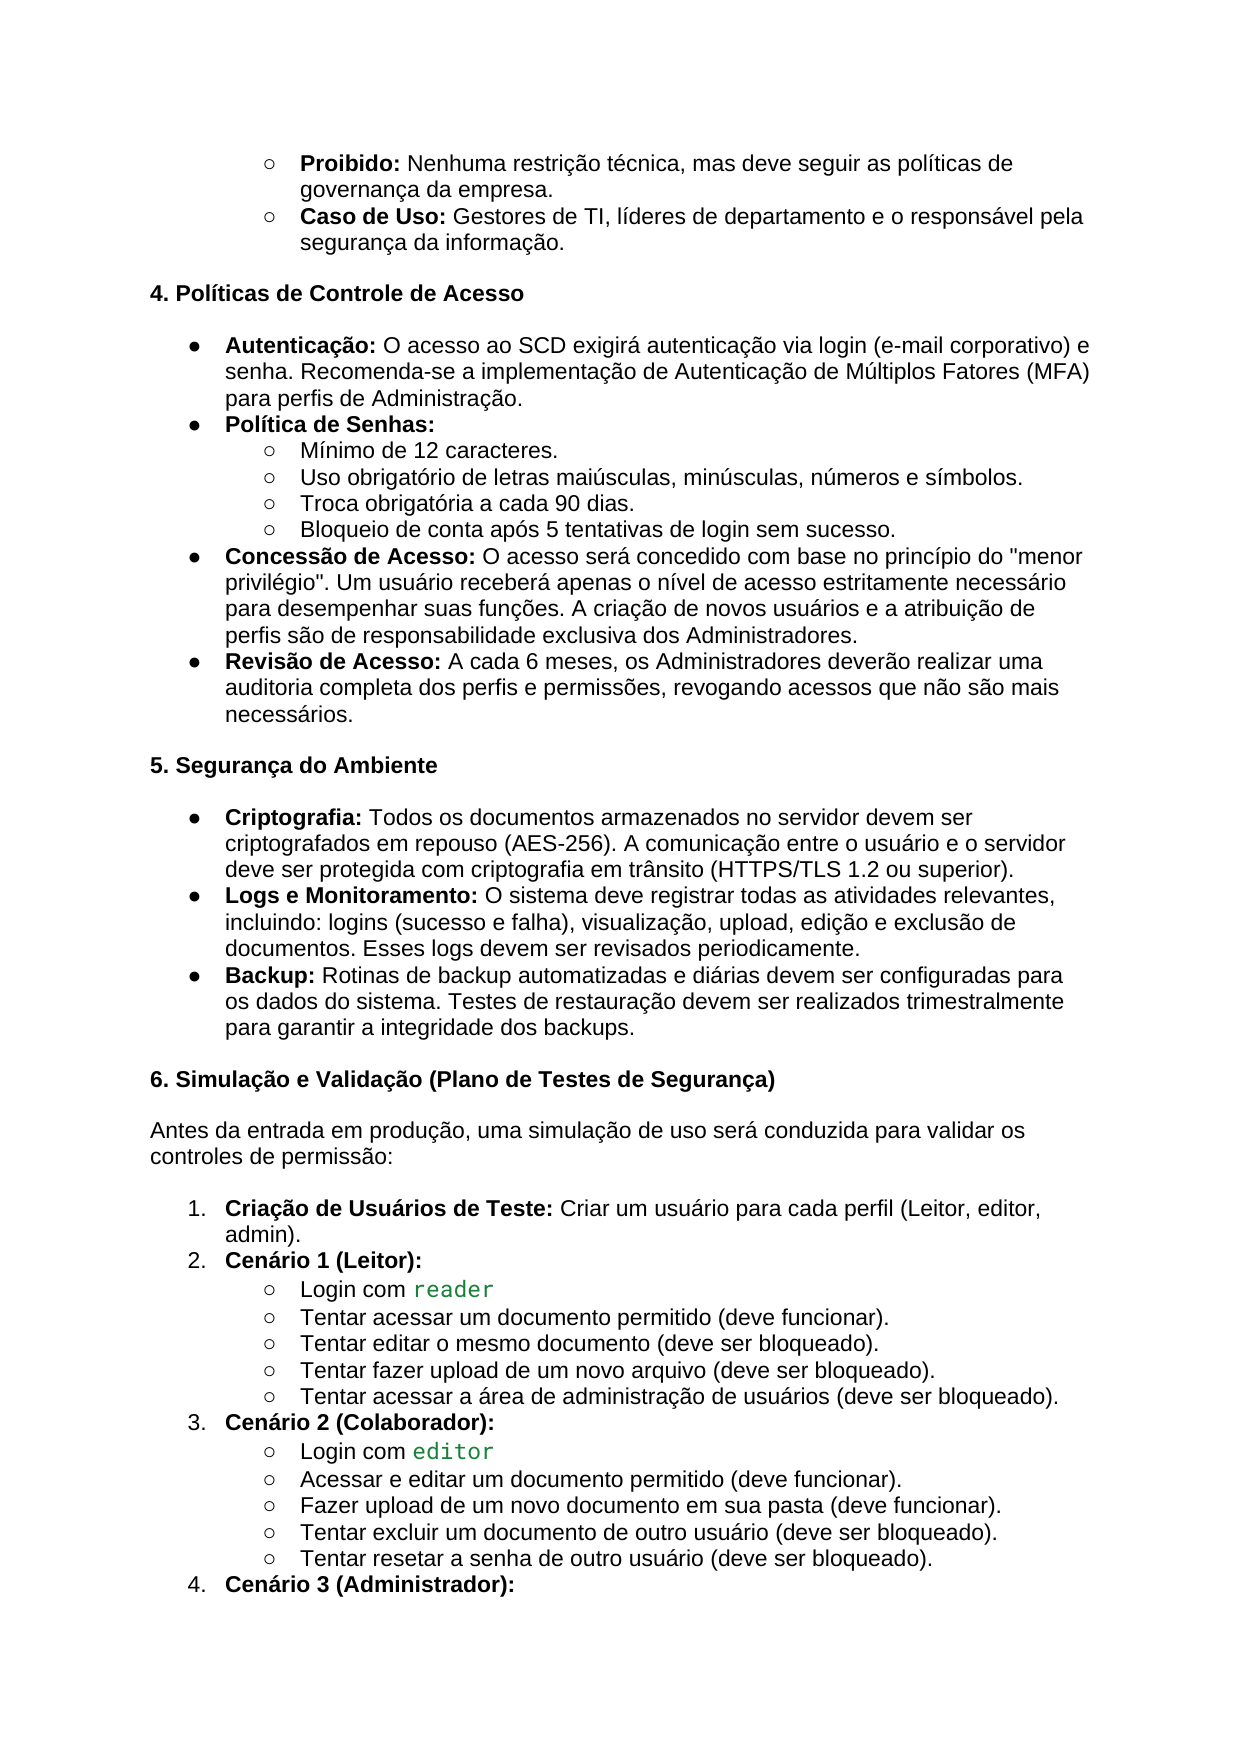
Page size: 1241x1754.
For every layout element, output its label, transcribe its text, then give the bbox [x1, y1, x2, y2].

list Concessão de Acesso: O acesso será concedido com base no princípio do "menor privilégio". Um usuário receberá apenas o nível de acesso estritamente necessário para desempenhar suas funções. A criação de novos usuários e a atribuição de perfis são de responsabilidade exclusiva dos Administradores. [187, 543, 1090, 648]
text 5. Segurança do Ambiente [150, 752, 1090, 778]
list Acessar e editar um documento permitido (deve funcionar). [262, 1466, 1090, 1492]
list Criptografia: Todos os documentos armazenados no servidor devem ser criptografados em repouso (AES-256). A comunicação entre o usuário e o servidor deve ser protegida com criptografia em trânsito (HTTPS/TLS 1.2 ou superior). [187, 803, 1090, 882]
list Caso de Uso: Gestores de TI, líderes de departamento e o responsável pela segurança da informação. [262, 203, 1090, 255]
list Login com reader [262, 1274, 1090, 1304]
list Tentar resetar a senha de outro usuário (deve ser bloqueado). [262, 1545, 1090, 1571]
list Tentar editar o mesmo documento (deve ser bloqueado). [262, 1330, 1090, 1357]
list Criação de Usuários de Teste: Criar um usuário para cada perfil (Leitor, editor, admin). [187, 1195, 1090, 1247]
text 4. Políticas de Controle de Acesso [150, 280, 1090, 307]
list Cenário 3 (Administrador): [187, 1571, 1090, 1598]
list Política de Senhas: [187, 411, 1090, 437]
list Revisão de Acesso: A cada 6 meses, os Administradores deverão realizar uma auditoria completa dos perfis e permissões, revogando acessos que não são mais necessários. [187, 648, 1090, 727]
list Cenário 1 (Leitor): [187, 1247, 1090, 1274]
list Mínimo de 12 caracteres. [262, 437, 1090, 463]
list Backup: Rotinas de backup automatizadas e diárias devem ser configuradas para os dados do sistema. Testes de restauração devem ser realizados trimestralmente para garantir a integridade dos backups. [187, 962, 1090, 1041]
list Tentar fazer upload de um novo arquivo (deve ser bloqueado). [262, 1357, 1090, 1383]
list Tentar acessar a área de administração de usuários (deve ser bloqueado). [262, 1383, 1090, 1409]
list Tentar acessar um documento permitido (deve funcionar). [262, 1304, 1090, 1330]
list Login com editor [262, 1436, 1090, 1466]
list Cenário 2 (Colaborador): [187, 1409, 1090, 1436]
text Antes da entrada em produção, uma simulação de uso será conduzida para validar os controles de permissão: [150, 1117, 1090, 1170]
list Bloqueio de conta após 5 tentativas de login sem sucesso. [262, 516, 1090, 543]
list Fazer upload de um novo documento em sua pasta (deve funcionar). [262, 1492, 1090, 1519]
list Autenticação: O acesso ao SCD exigirá autenticação via login (e-mail corporativo) e senha. Recomenda-se a implementação de Autenticação de Múltiplos Fatores (MFA) para perfis de Administração. [187, 332, 1090, 411]
list Tentar excluir um documento de outro usuário (deve ser bloqueado). [262, 1519, 1090, 1545]
list Troca obrigatória a cada 90 dias. [262, 490, 1090, 516]
text 6. Simulação e Validação (Plano de Testes de Segurança) [150, 1066, 1090, 1092]
list Proibido: Nenhuma restrição técnica, mas deve seguir as políticas de governança da empresa. [262, 150, 1090, 203]
list Logs e Monitoramento: O sistema deve registrar todas as atividades relevantes, incluindo: logins (sucesso e falha), visualização, upload, edição e exclusão de documentos. Esses logs devem ser revisados periodicamente. [187, 882, 1090, 962]
list Uso obrigatório de letras maiúsculas, minúsculas, números e símbolos. [262, 463, 1090, 490]
